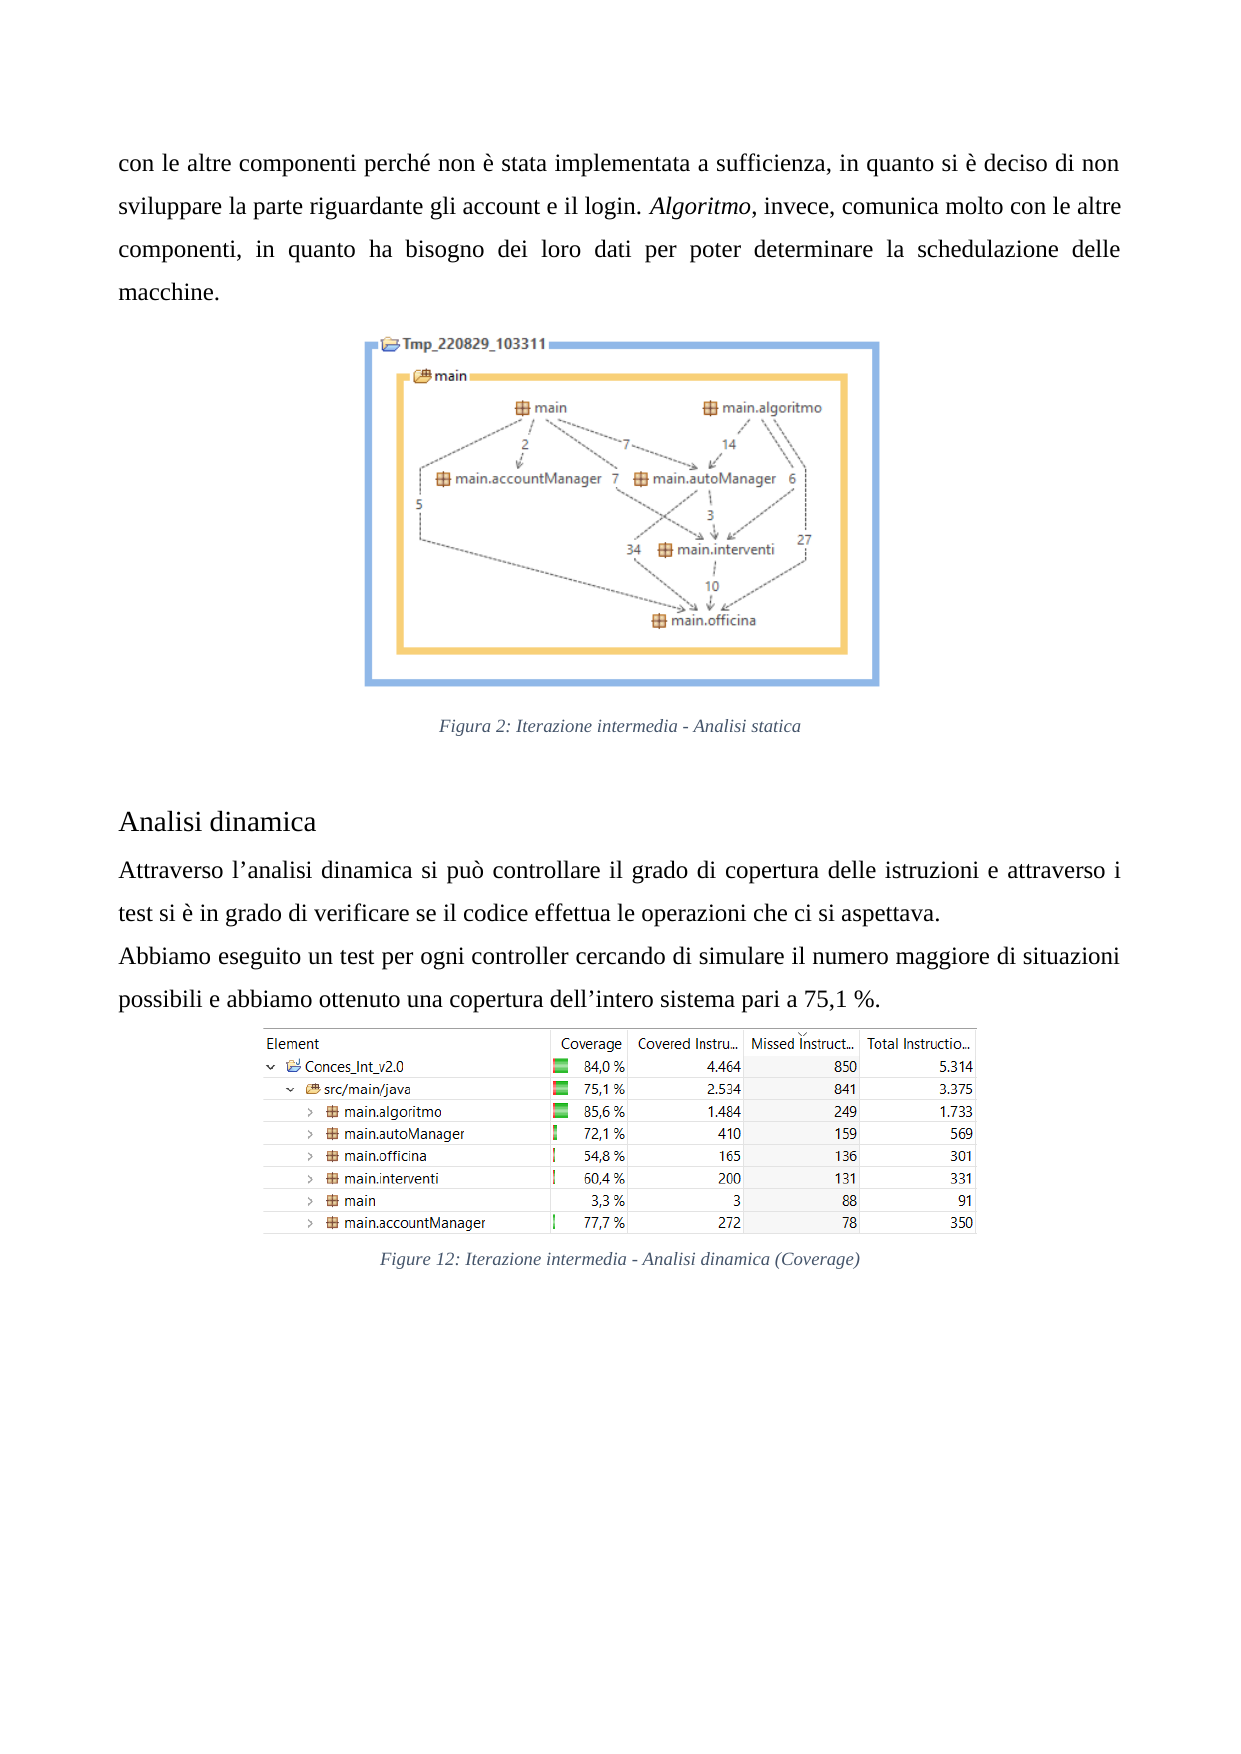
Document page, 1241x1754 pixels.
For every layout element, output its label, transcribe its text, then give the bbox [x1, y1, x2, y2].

picture [263, 1027, 977, 1234]
text Abbiamo eseguito un test per ogni controller cercando di simulare il numero maggiore di situazioni possibili e abbiamo ottenuto una copertura dell’intero sistema pari a 75,1 %. [118, 941, 1122, 1013]
text Figure 12: Iterazione intermedia - Analisi dinamica (Coverage) [118, 1248, 1122, 1269]
text Attraverso l’analisi dinamica si può controllare il grado di copertura delle istruzioni e attraverso i test si è in grado di verificare se il codice effettua le operazioni che ci si aspettava. [118, 855, 1122, 927]
subtitle Analisi dinamica [118, 804, 1122, 838]
picture [350, 320, 891, 701]
